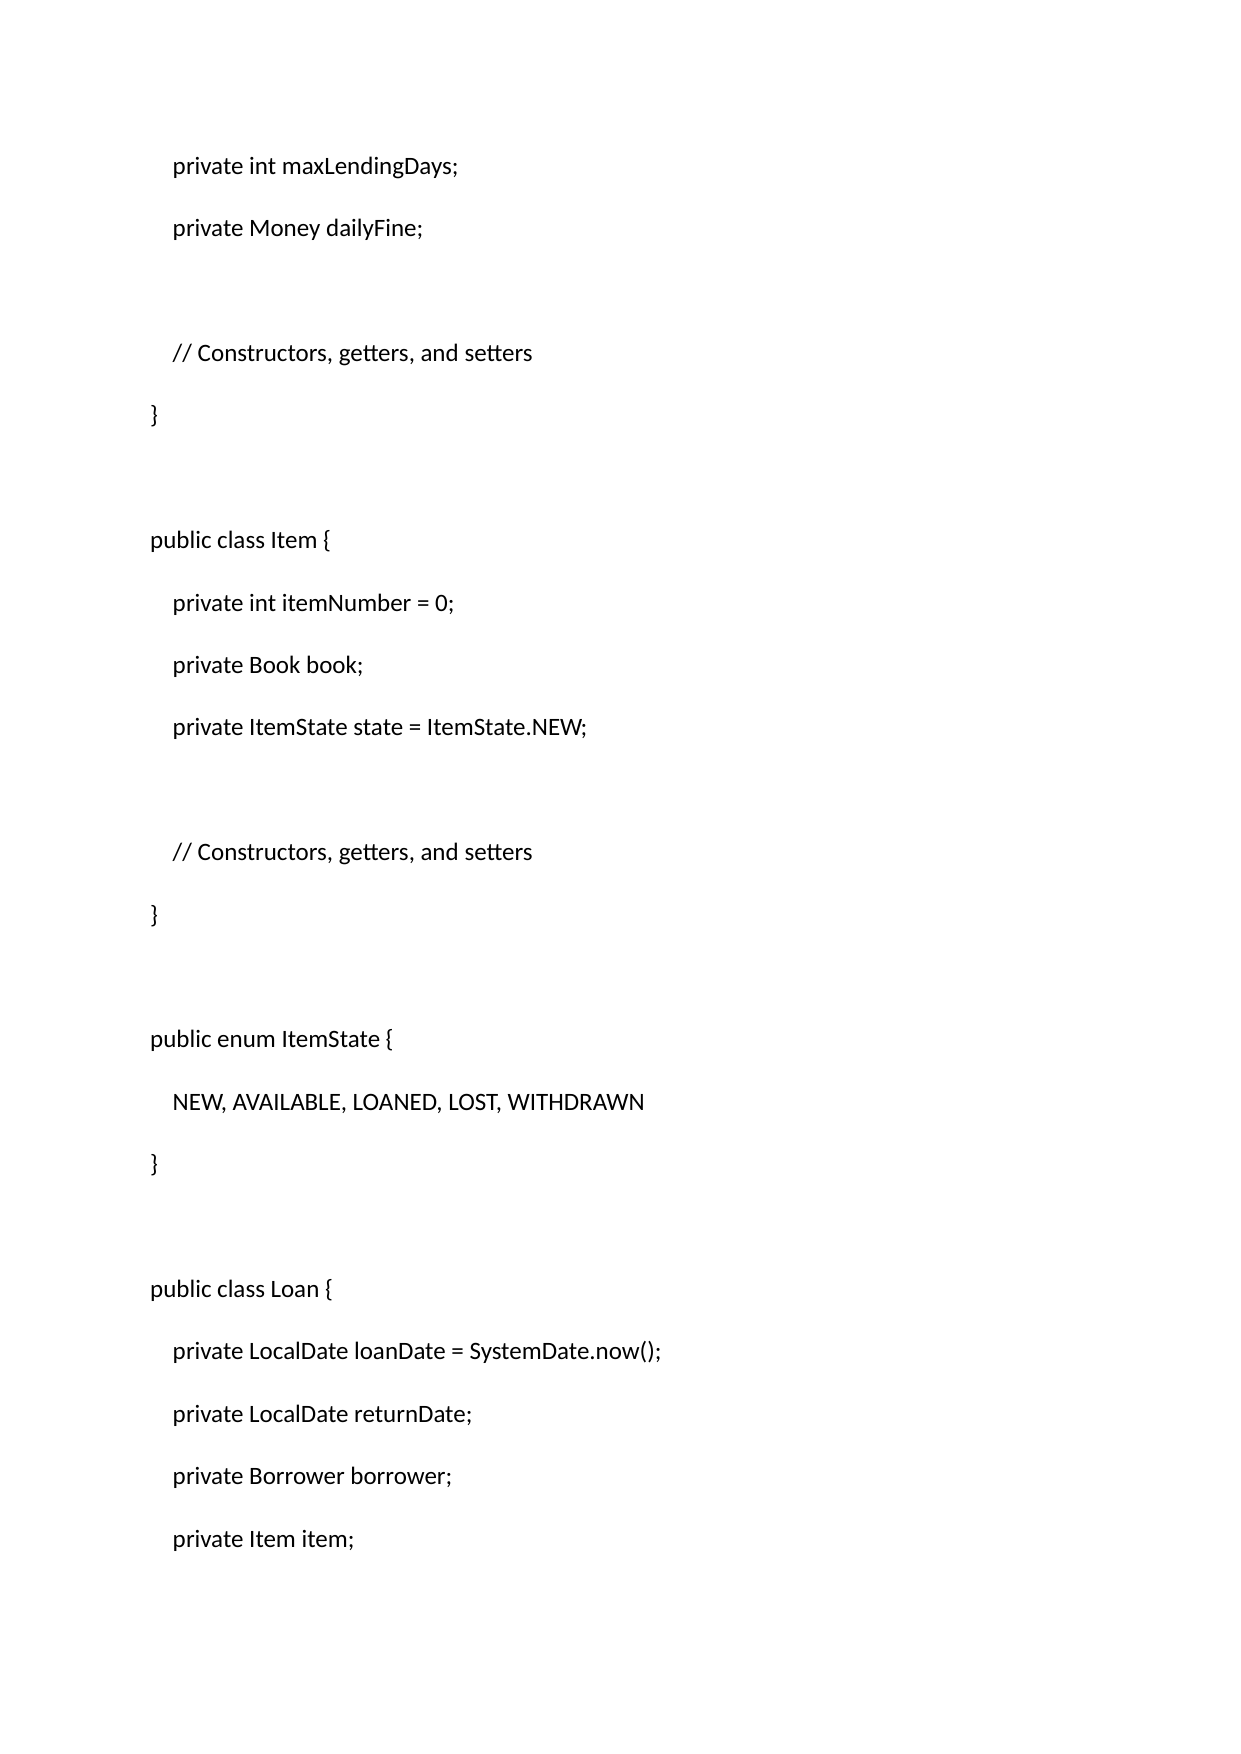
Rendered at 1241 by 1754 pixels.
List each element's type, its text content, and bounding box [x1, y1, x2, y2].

text } [150, 1148, 1090, 1179]
text private Item item; [150, 1523, 1090, 1553]
text NEW, AVAILABLE, LOANED, LOST, WITHDRAWN [150, 1086, 1090, 1116]
text private Borrower borrower; [150, 1460, 1090, 1491]
text private LocalDate loanDate = SystemDate.now(); [150, 1336, 1090, 1366]
text public class Loan { [150, 1273, 1090, 1304]
text } [150, 899, 1090, 929]
text // Constructors, getters, and setters [150, 836, 1090, 867]
text private ItemState state = ItemState.NEW; [150, 712, 1090, 742]
text private Book book; [150, 649, 1090, 680]
text private LocalDate returnDate; [150, 1398, 1090, 1428]
text private Money dailyFine; [150, 212, 1090, 243]
text private int itemNumber = 0; [150, 587, 1090, 617]
text // Constructors, getters, and setters [150, 337, 1090, 368]
text } [150, 399, 1090, 430]
text private int maxLendingDays; [150, 150, 1090, 181]
text public class Item { [150, 524, 1090, 555]
text public enum ItemState { [150, 1023, 1090, 1054]
